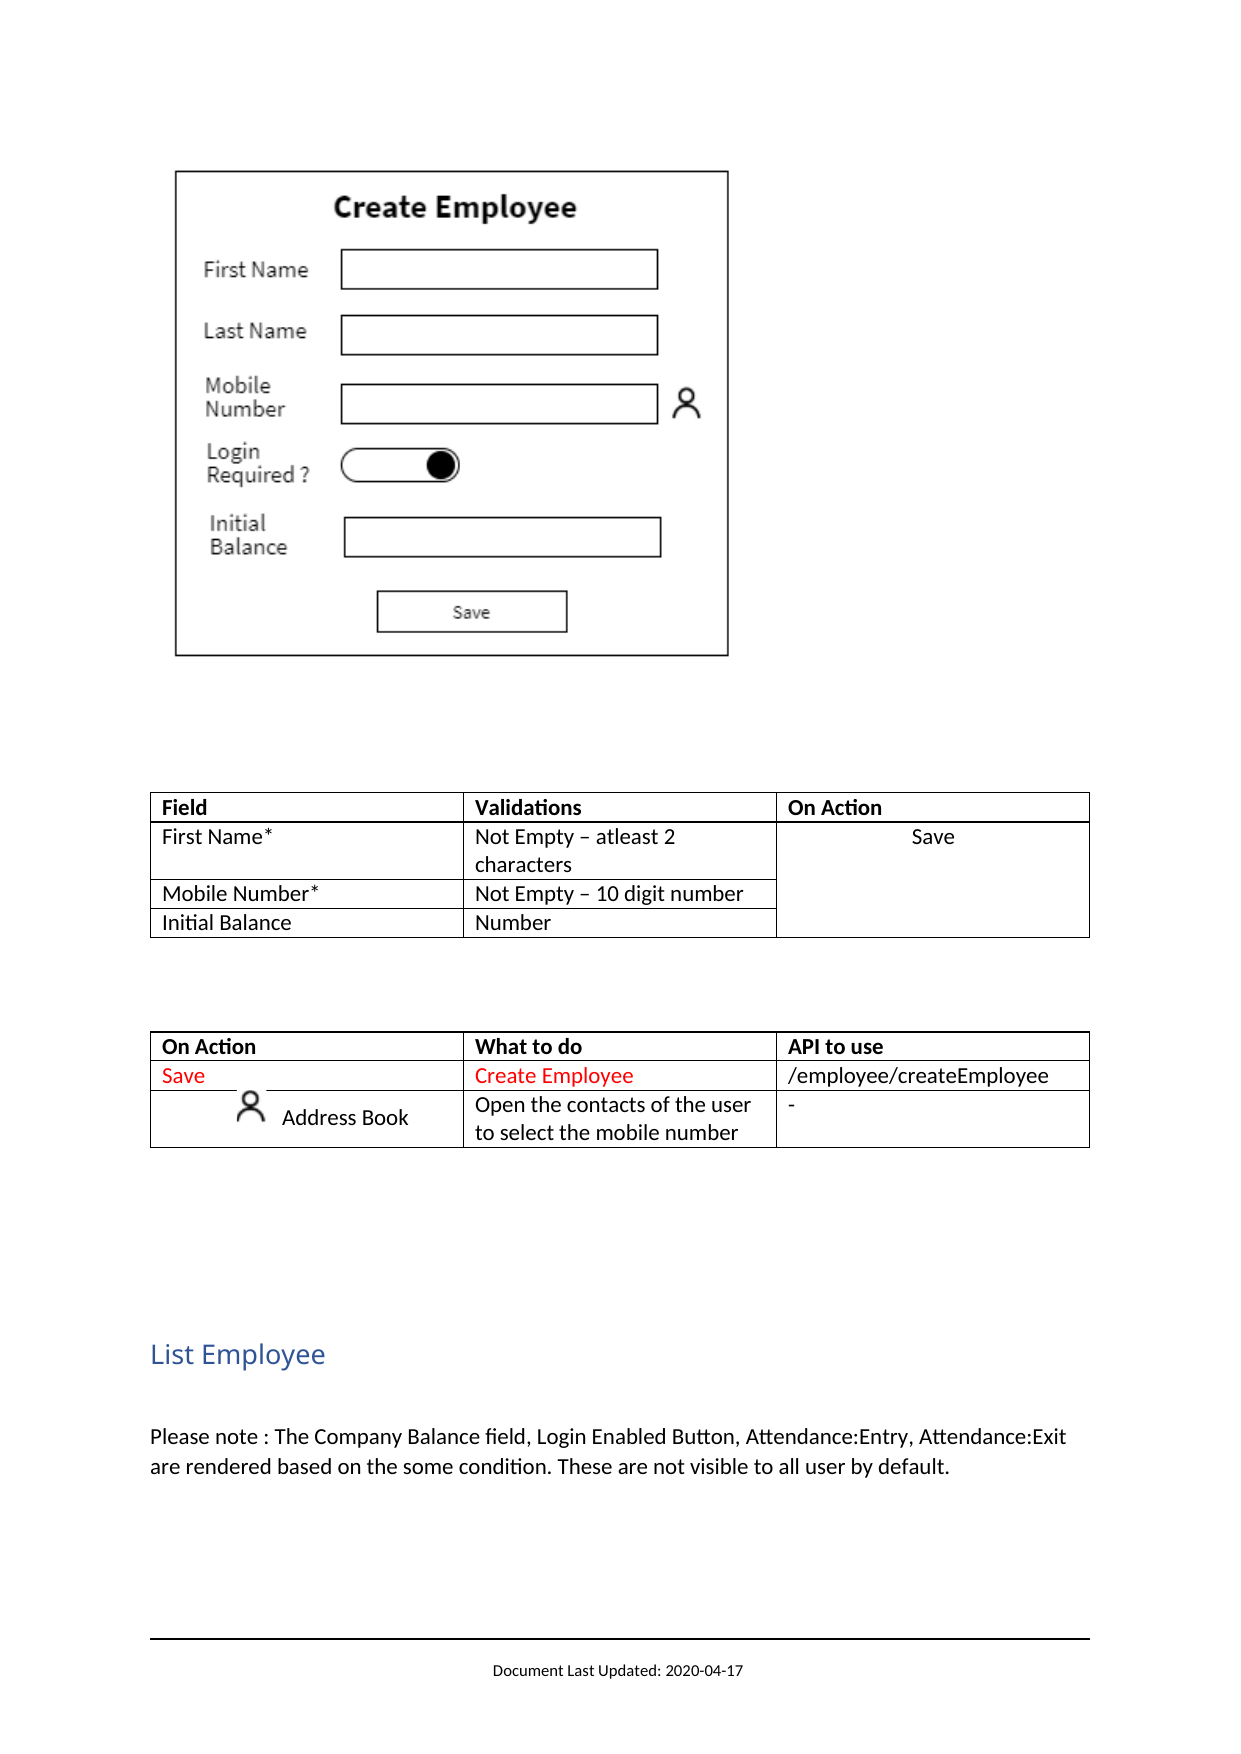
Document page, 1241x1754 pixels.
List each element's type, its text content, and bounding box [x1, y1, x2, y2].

table_header Validations [464, 793, 776, 821]
table_cell Mobile Number* [151, 880, 463, 907]
table_header Field [151, 793, 463, 821]
table_header API to use [777, 1033, 1089, 1060]
table_cell Number [464, 909, 776, 937]
table_cell Save [777, 823, 1089, 937]
subtitle List Employee [150, 1335, 1090, 1372]
table_cell Not Empty – 10 digit number [464, 880, 776, 907]
table_cell - [777, 1091, 1089, 1147]
table_header What to do [464, 1033, 776, 1060]
picture [155, 150, 754, 680]
table_cell Address Book [151, 1091, 463, 1147]
table_cell Save [151, 1061, 463, 1089]
table_cell Initial Balance [151, 909, 463, 937]
table_cell Create Employee [464, 1061, 776, 1089]
text Please note : The Company Balance field, Login Enabled Button, Attendance:Entry, Attendance:Exit are rendered based on the some condition. These are not visible to all user by default. [150, 1422, 1090, 1480]
table_cell Open the contacts of the user to select the mobile number [464, 1091, 776, 1147]
table_cell First Name* [151, 823, 463, 878]
table_header On Action [151, 1033, 463, 1060]
table_cell Not Empty – atleast 2 characters [464, 823, 776, 878]
table_header On Action [777, 793, 1089, 821]
table_cell /employee/createEmployee [777, 1061, 1089, 1089]
picture [236, 1090, 267, 1125]
